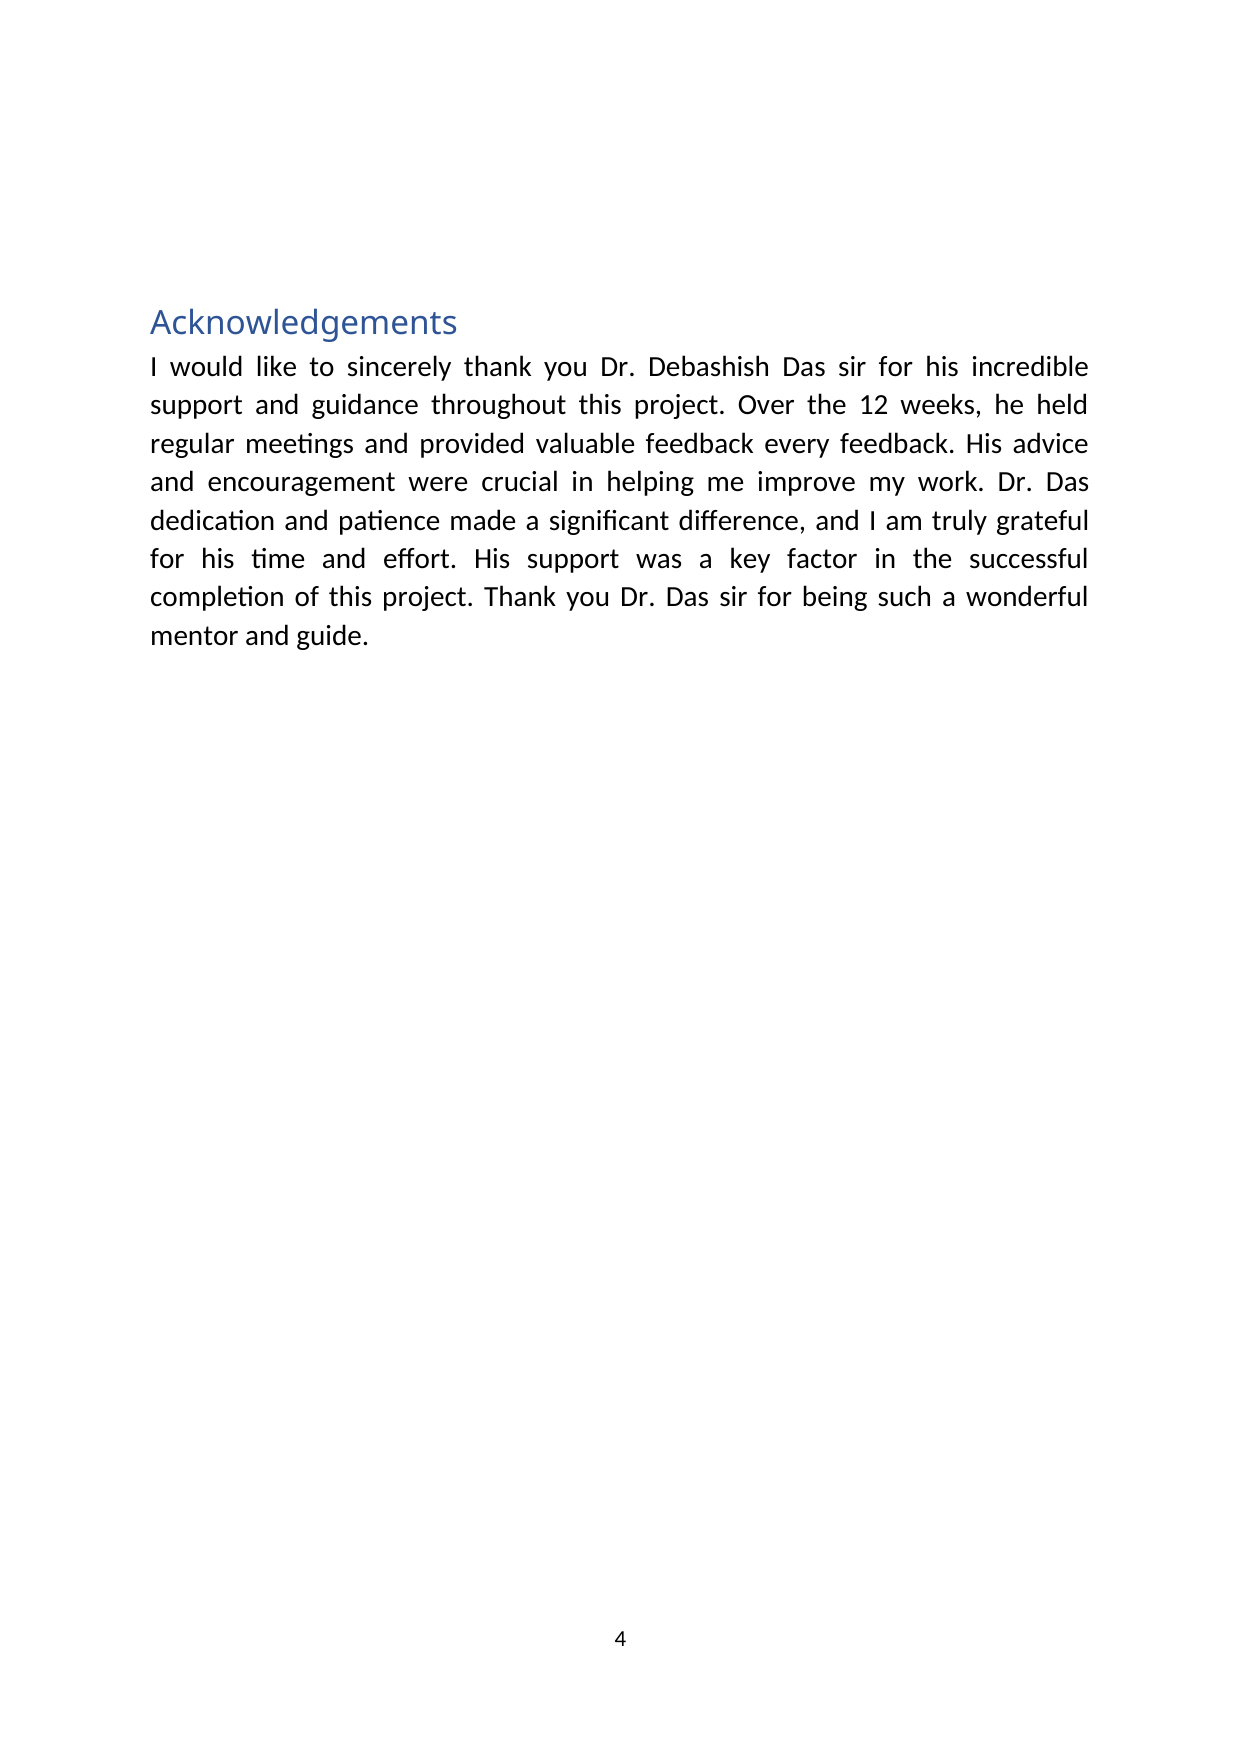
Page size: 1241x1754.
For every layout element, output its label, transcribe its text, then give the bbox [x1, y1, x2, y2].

text I would like to sincerely thank you Dr. Debashish Das sir for his incredible support and guidance throughout this project. Over the 12 weeks, he held regular meetings and provided valuable feedback every feedback. His advice and encouragement were crucial in helping me improve my work. Dr. Das dedication and patience made a significant difference, and I am truly grateful for his time and effort. His support was a key factor in the successful completion of this project. Thank you Dr. Das sir for being such a wonderful mentor and guide. [150, 348, 1090, 653]
subtitle Acknowledgements [150, 299, 1090, 344]
